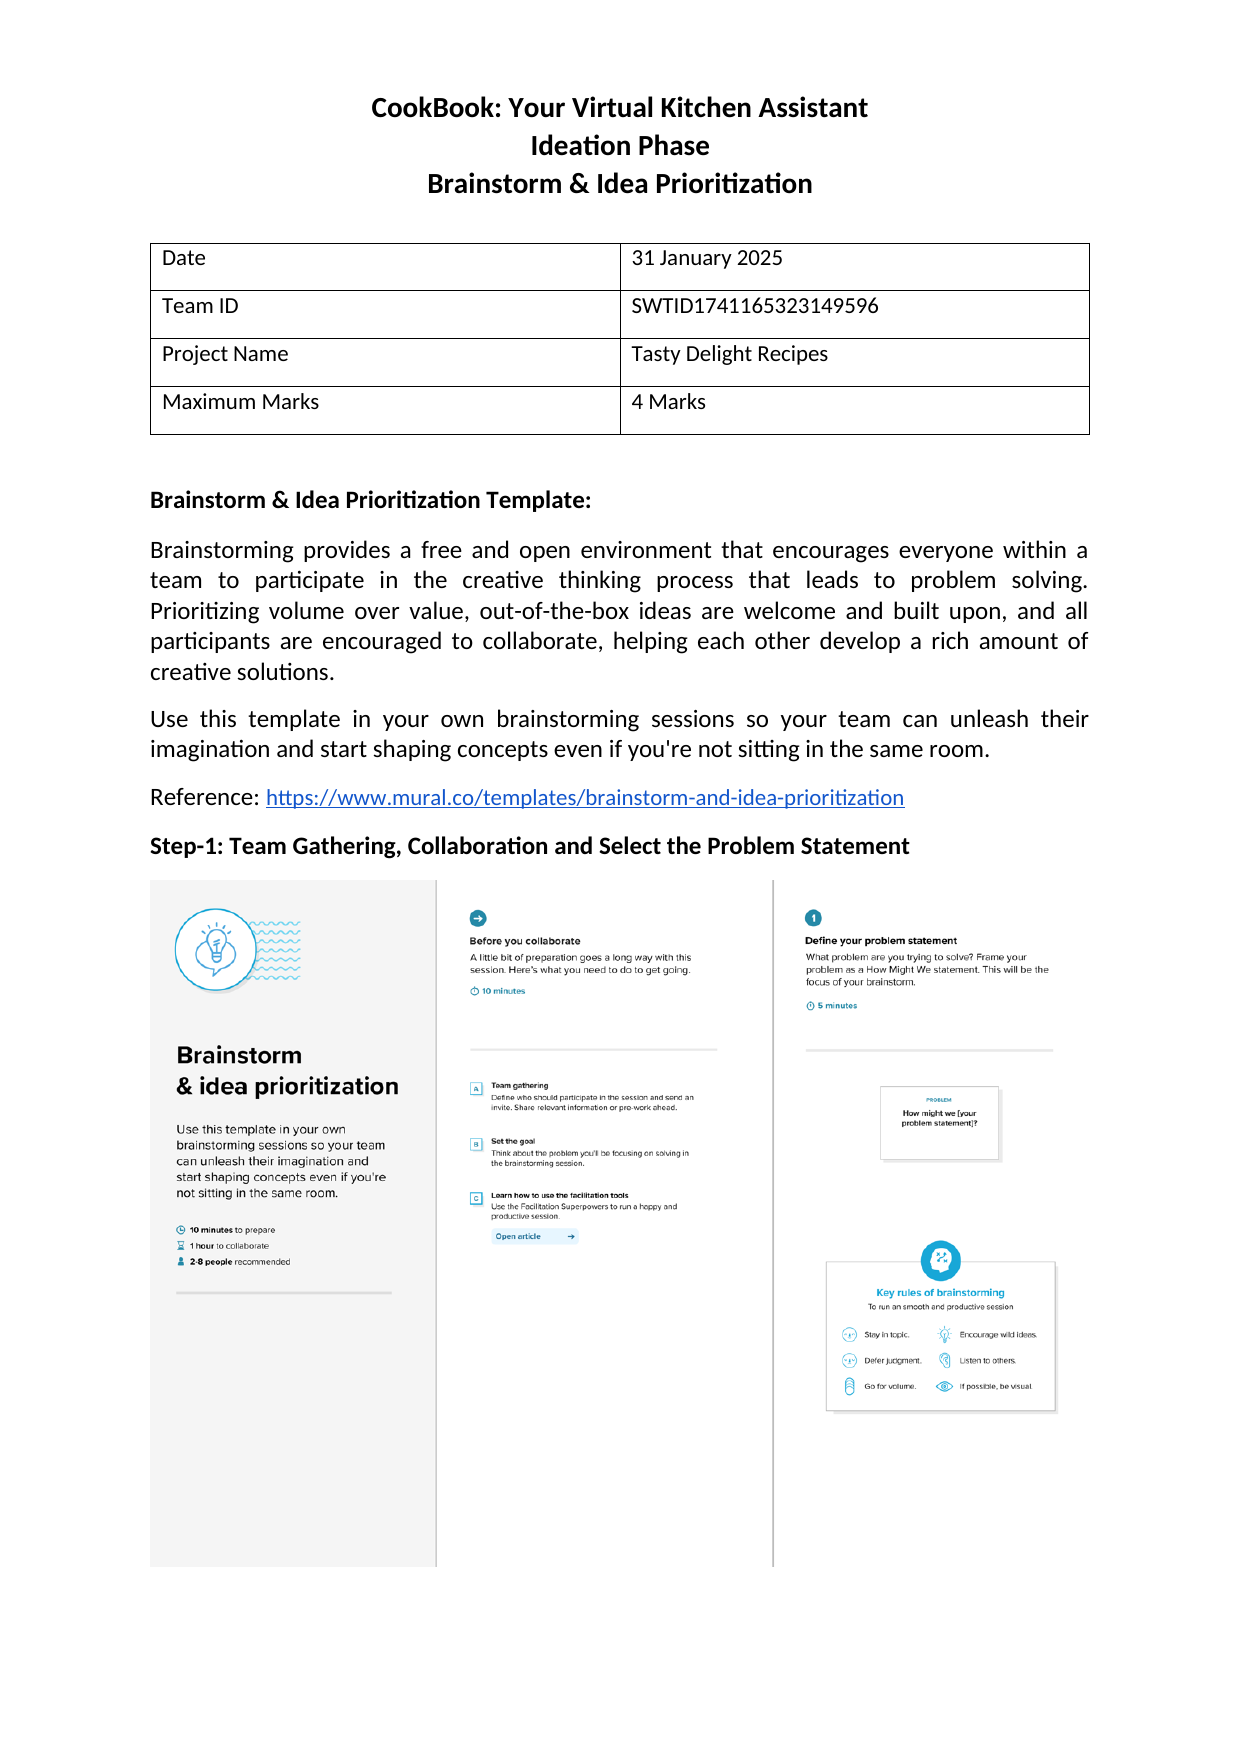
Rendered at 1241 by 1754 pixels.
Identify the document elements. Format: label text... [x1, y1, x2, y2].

table_header 31 January 2025 [621, 244, 1089, 290]
text Ideation Phase [150, 127, 1090, 163]
text Use this template in your own brainstorming sessions so your team can unleash their imagination and start shaping concepts even if you're not sitting in the same room. [150, 703, 1090, 764]
table_cell Team ID [151, 291, 620, 338]
text Step-1: Team Gathering, Collaboration and Select the Problem Statement [150, 830, 1090, 861]
table_cell Tasty Delight Recipes [621, 339, 1089, 386]
text Brainstorm & Idea Prioritization [150, 166, 1090, 201]
text Brainstorming provides a free and open environment that encourages everyone within a team to participate in the creative thinking process that leads to problem solving. Prioritizing volume over value, out-of-the-box ideas are welcome and built upon, and all participants are encouraged to collaborate, helping each other develop a rich amount of creative solutions. [150, 534, 1090, 686]
table_header Date [151, 244, 620, 290]
text Reference: https://www.mural.co/templates/brainstorm-and-idea-prioritization [150, 781, 1090, 811]
table_cell SWTID1741165323149596 [621, 291, 1089, 338]
picture [150, 880, 1091, 1567]
text Brainstorm & Idea Prioritization Template: [150, 484, 1090, 515]
table_cell Maximum Marks [151, 387, 620, 434]
text CookBook: Your Virtual Kitchen Assistant [150, 89, 1090, 124]
table_cell Project Name [151, 339, 620, 386]
table_cell 4 Marks [621, 387, 1089, 434]
